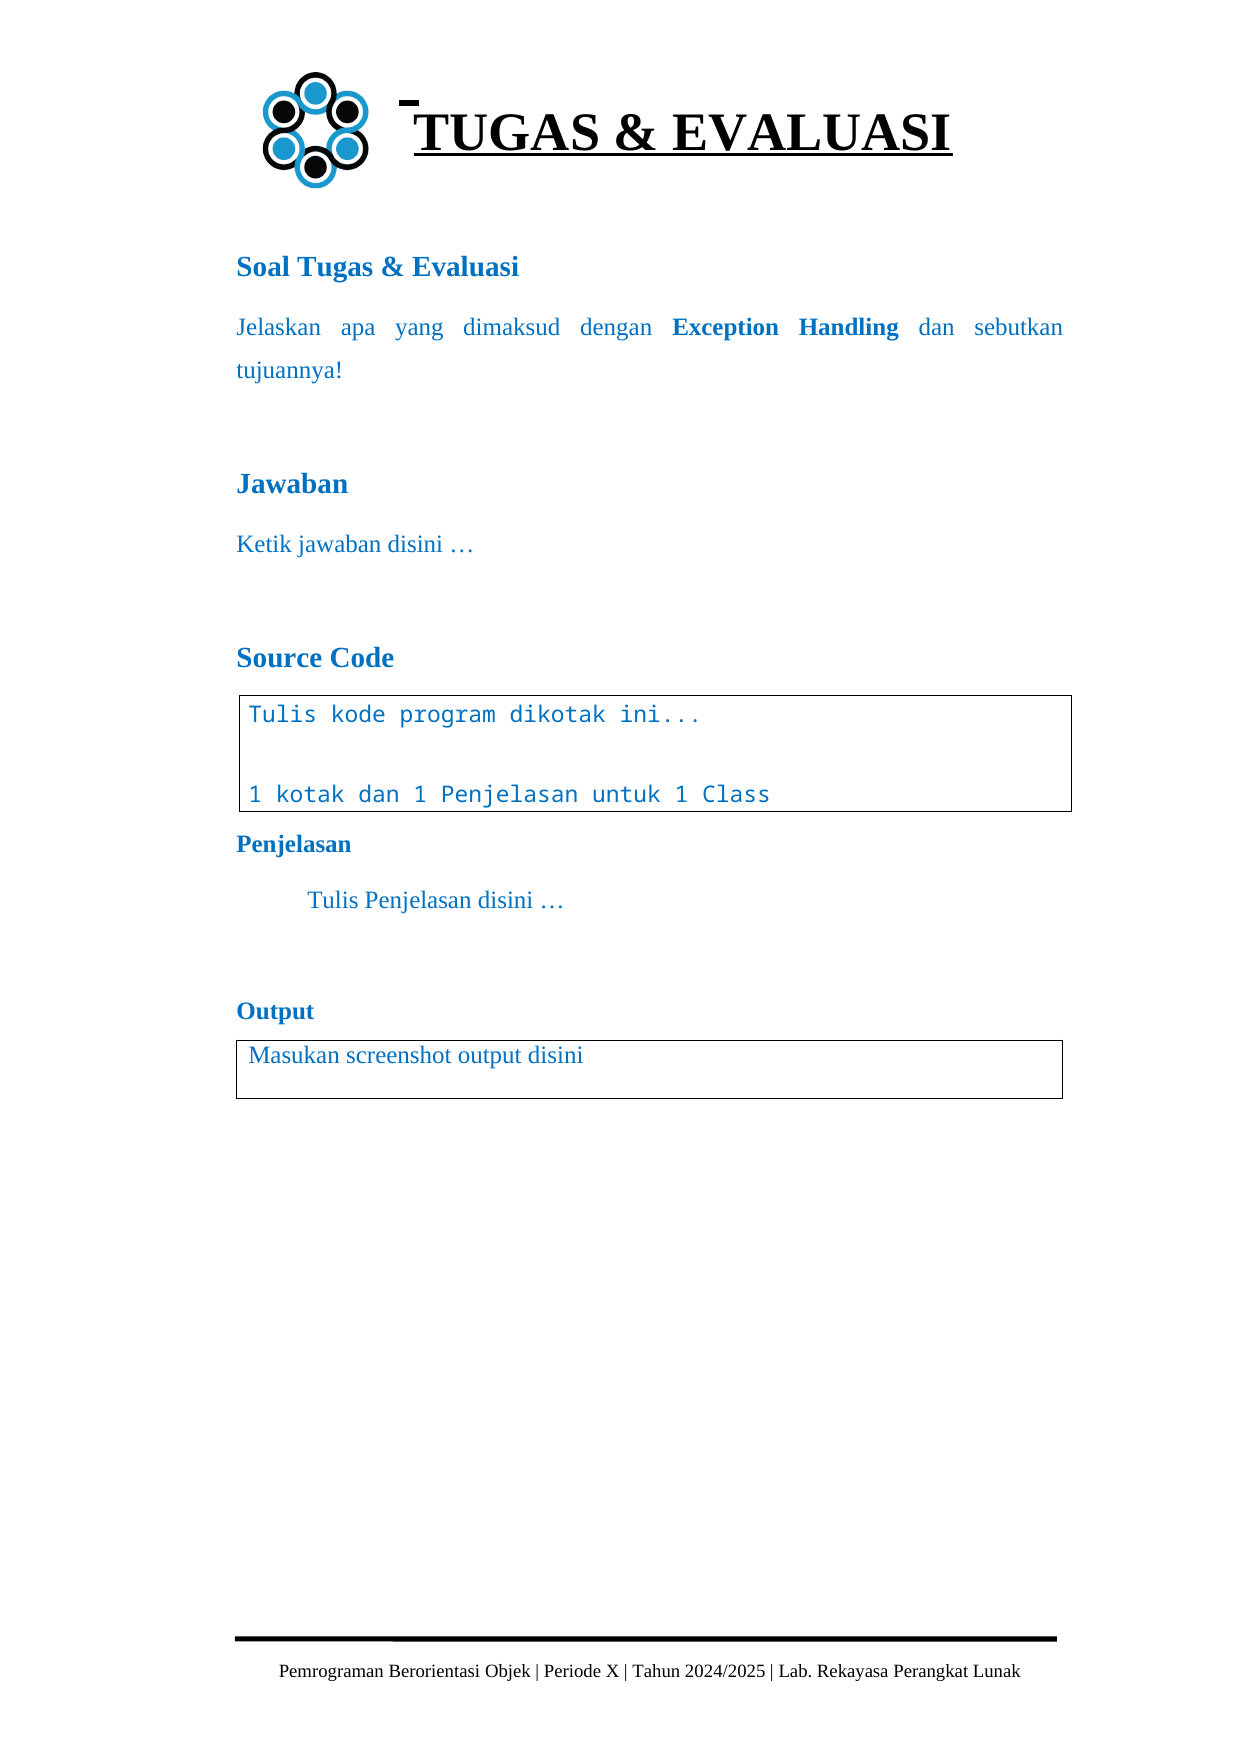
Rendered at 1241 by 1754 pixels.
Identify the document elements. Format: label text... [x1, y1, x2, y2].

subtitle Jawaban [236, 466, 1063, 499]
subtitle Soal Tugas & Evaluasi [236, 249, 1063, 282]
text Jelaskan apa yang dimaksud dengan Exception Handling dan sebutkan tujuannya! [236, 312, 1063, 383]
text Ketik jawaban disini … [236, 529, 1063, 558]
text Output [236, 996, 1063, 1025]
table_header Masukan screenshot output disini [237, 1041, 1062, 1098]
text Penjelasan [236, 829, 1063, 858]
subtitle Source Code [236, 640, 1063, 674]
text 1 kotak dan 1 Penjelasan untuk 1 Class [240, 775, 1071, 811]
text Tulis kode program dikotak ini... [240, 696, 1071, 729]
picture [257, 72, 374, 189]
text Tulis Penjelasan disini … [236, 885, 1063, 914]
